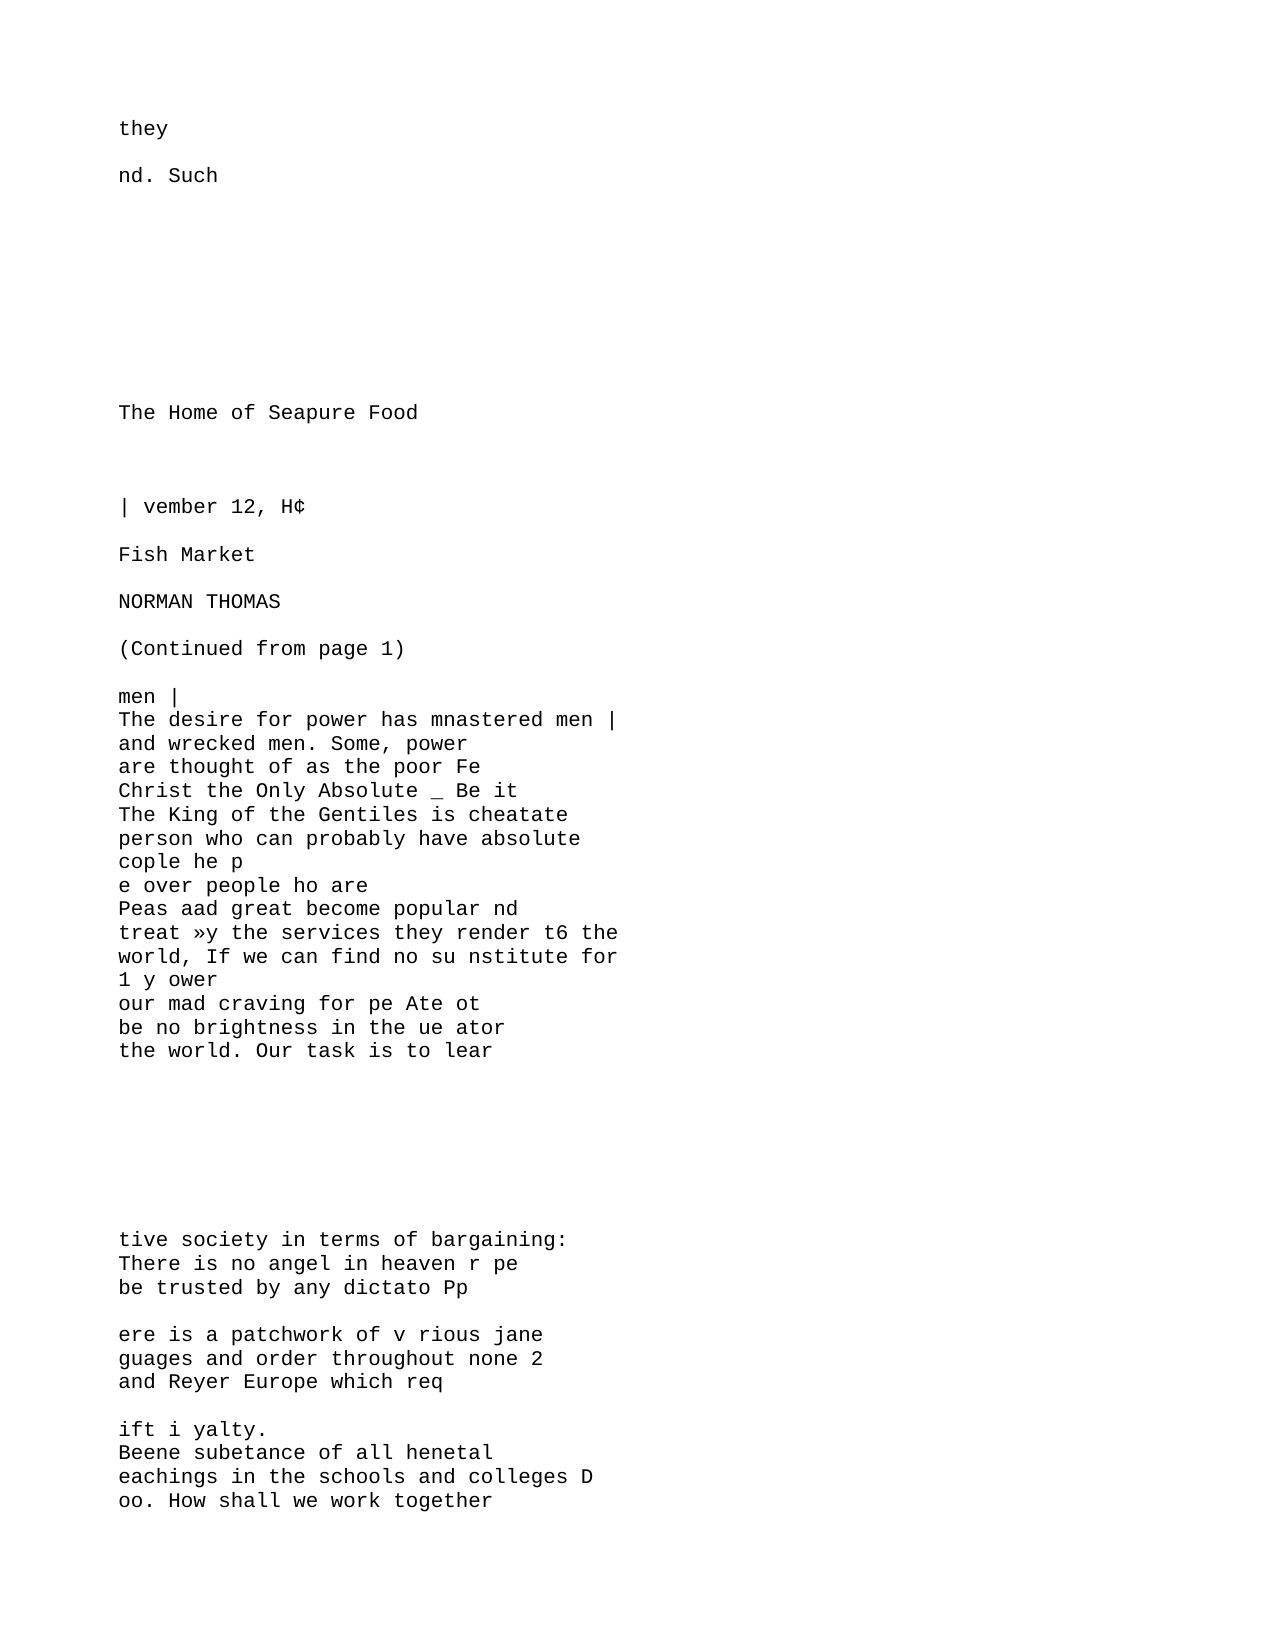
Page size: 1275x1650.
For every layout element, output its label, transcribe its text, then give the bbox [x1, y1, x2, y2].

text 1 y ower [118, 969, 1157, 993]
text person who can probably have absolute [118, 827, 1157, 851]
text Christ the Only Absolute _ Be it [118, 780, 1157, 804]
text cople he p [118, 851, 1157, 875]
text be no brightness in the ue ator [118, 1017, 1157, 1040]
text The desire for power has mnastered men | [118, 709, 1157, 733]
text our mad craving for pe Ate ot [118, 993, 1157, 1017]
text Fish Market [118, 544, 1157, 567]
text and wrecked men. Some, power [118, 733, 1157, 757]
text ift i yalty. [118, 1419, 1157, 1442]
text tive society in terms of bargaining: [118, 1229, 1157, 1253]
text are thought of as the poor Fe [118, 757, 1157, 780]
text oo. How shall we work together [118, 1489, 1157, 1513]
text The Home of Seapure Food [118, 402, 1157, 426]
text world, If we can find no su nstitute for [118, 946, 1157, 969]
text NORMAN THOMAS [118, 591, 1157, 615]
text men | [118, 686, 1157, 709]
text be trusted by any dictato Pp [118, 1277, 1157, 1300]
text nd. Such [118, 165, 1157, 189]
text the world. Our task is to lear [118, 1040, 1157, 1064]
text and Reyer Europe which req [118, 1371, 1157, 1395]
text | vember 12, H¢ [118, 496, 1157, 520]
text Peas aad great become popular nd [118, 898, 1157, 922]
text There is no angel in heaven r pe [118, 1253, 1157, 1277]
text Beene subetance of all henetal [118, 1442, 1157, 1466]
text treat »y the services they render t6 the [118, 922, 1157, 946]
text ere is a patchwork of v rious jane [118, 1324, 1157, 1348]
text (Continued from page 1) [118, 638, 1157, 662]
text eachings in the schools and colleges D [118, 1466, 1157, 1489]
text they [118, 118, 1157, 142]
text e over people ho are [118, 875, 1157, 898]
text The King of the Gentiles is cheatate [118, 804, 1157, 827]
text guages and order throughout none 2 [118, 1348, 1157, 1371]
